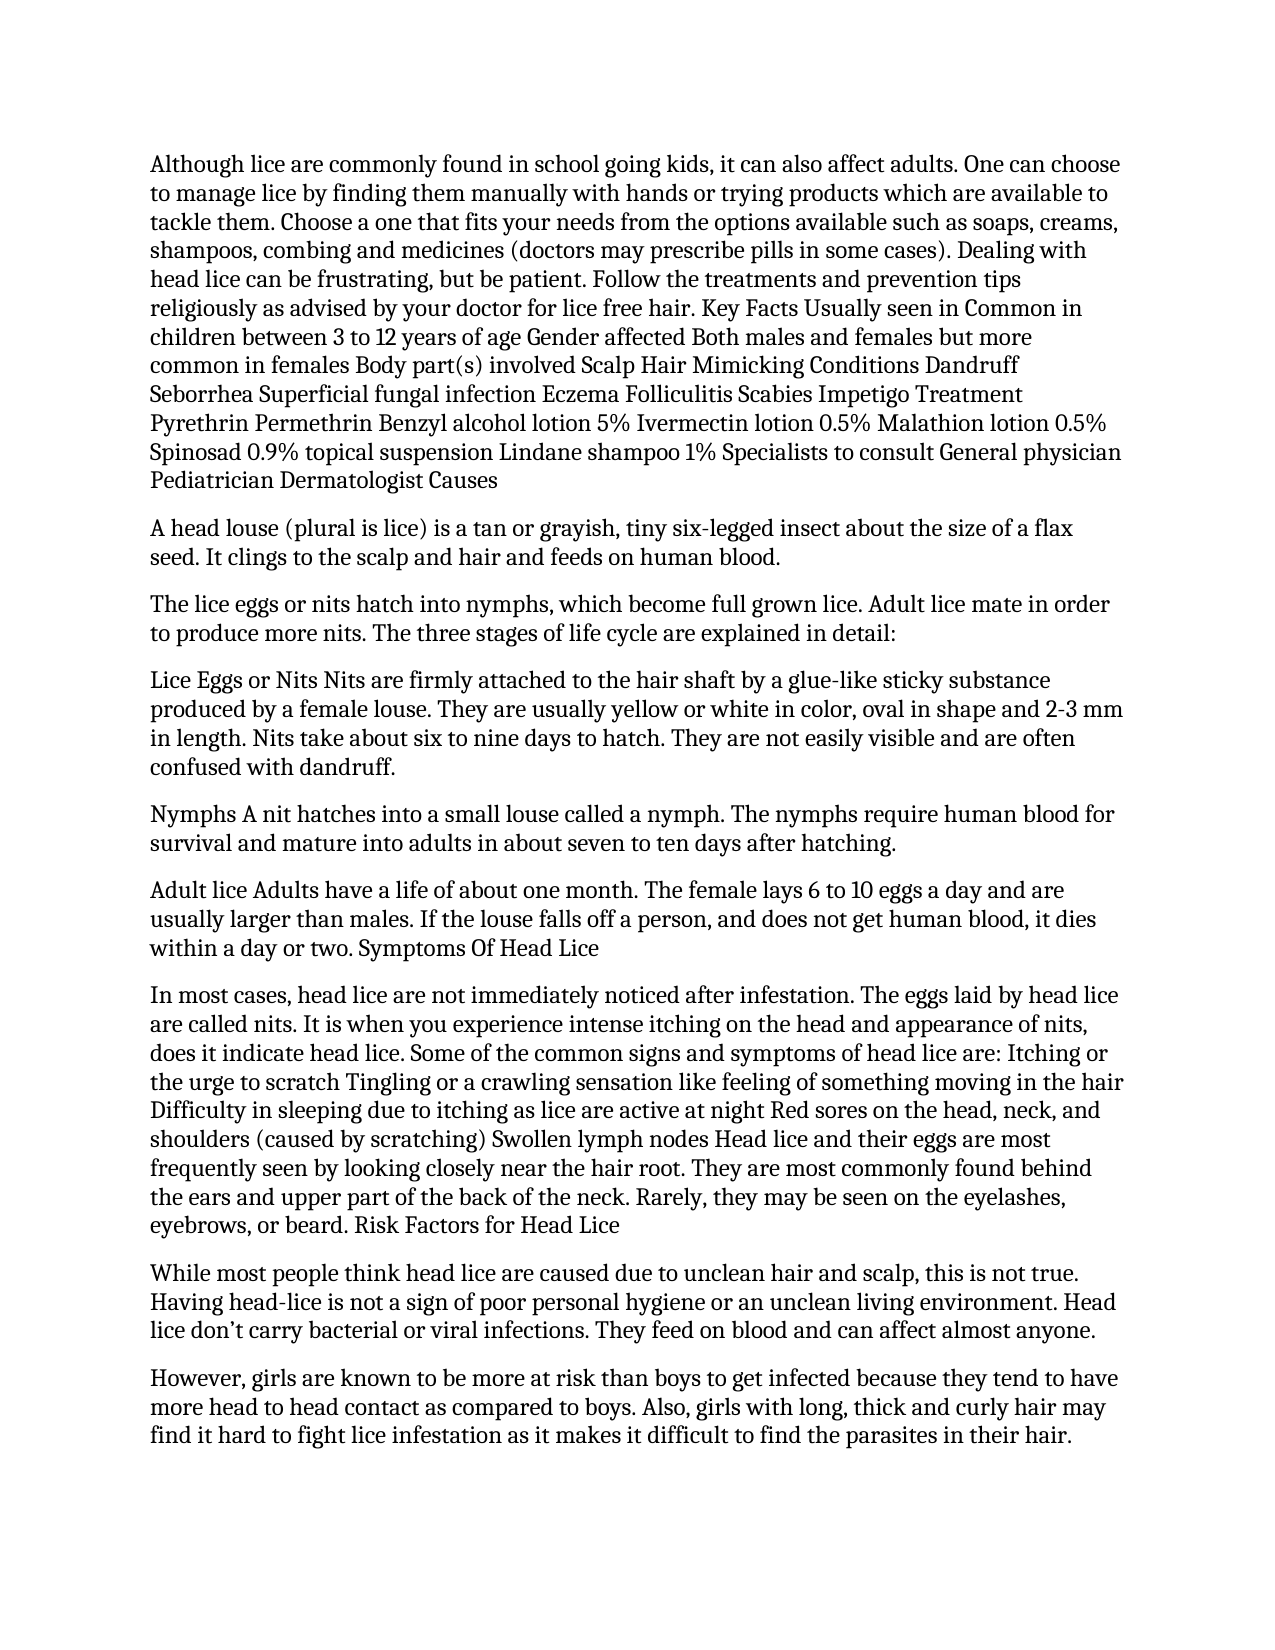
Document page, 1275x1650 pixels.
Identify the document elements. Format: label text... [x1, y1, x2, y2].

text Nymphs A nit hatches into a small louse called a nymph. The nymphs require human blood for survival and mature into adults in about seven to ten days after hatching. [150, 800, 1125, 857]
text The lice eggs or nits hatch into nymphs, which become full grown lice. Adult lice mate in order to produce more nits. The three stages of life cycle are explained in detail: [150, 590, 1125, 647]
text Adult lice Adults have a life of about one month. The female lays 6 to 10 eggs a day and are usually larger than males. If the louse falls off a person, and does not get human blood, it dies within a day or two. Symptoms Of Head Lice [150, 876, 1125, 962]
text In most cases, head lice are not immediately noticed after infestation. The eggs laid by head lice are called nits. It is when you experience intense itching on the head and appearance of nits, does it indicate head lice. Some of the common signs and symptoms of head lice are: Itching or the urge to scratch Tingling or a crawling sensation like feeling of something moving in the hair Difficulty in sleeping due to itching as lice are active at night Red sores on the head, neck, and shoulders (caused by scratching) Swollen lymph nodes Head lice and their eggs are most frequently seen by looking closely near the hair root. They are most commonly found behind the ears and upper part of the back of the neck. Rarely, they may be seen on the eyelashes, eyebrows, or beard. Risk Factors for Head Lice [150, 981, 1125, 1240]
text A head louse (plural is lice) is a tan or grayish, tiny six-legged insect about the size of a flax seed. It clings to the scalp and hair and feeds on human blood. [150, 514, 1125, 571]
text However, girls are known to be more at risk than boys to get infected because they tend to have more head to head contact as compared to boys. Also, girls with long, thick and curly hair may find it hard to fight lice infestation as it makes it difficult to find the parasites in their hair. [150, 1364, 1125, 1450]
text While most people think head lice are caused due to unclean hair and scalp, this is not true. Having head-lice is not a sign of poor personal hygiene or an unclean living environment. Head lice don’t carry bacterial or viral infections. They feed on blood and can affect almost anyone. [150, 1259, 1125, 1345]
text Although lice are commonly found in school going kids, it can also affect adults. One can choose to manage lice by finding them manually with hands or trying products which are available to tackle them. Choose a one that fits your needs from the options available such as soaps, creams, shampoos, combing and medicines (doctors may prescribe pills in some cases). Dealing with head lice can be frustrating, but be patient. Follow the treatments and prevention tips religiously as advised by your doctor for lice free hair. Key Facts Usually seen in Common in children between 3 to 12 years of age Gender affected Both males and females but more common in females Body part(s) involved Scalp Hair Mimicking Conditions Dandruff Seborrhea Superficial fungal infection Eczema Folliculitis Scabies Impetigo Treatment Pyrethrin Permethrin Benzyl alcohol lotion 5% Ivermectin lotion 0.5% Malathion lotion 0.5% Spinosad 0.9% topical suspension Lindane shampoo 1% Specialists to consult General physician Pediatrician Dermatologist Causes [150, 150, 1125, 495]
text Lice Eggs or Nits Nits are firmly attached to the hair shaft by a glue-like sticky substance produced by a female louse. They are usually yellow or white in color, oval in shape and 2-3 mm in length. Nits take about six to nine days to hatch. They are not easily visible and are often confused with dandruff. [150, 666, 1125, 781]
